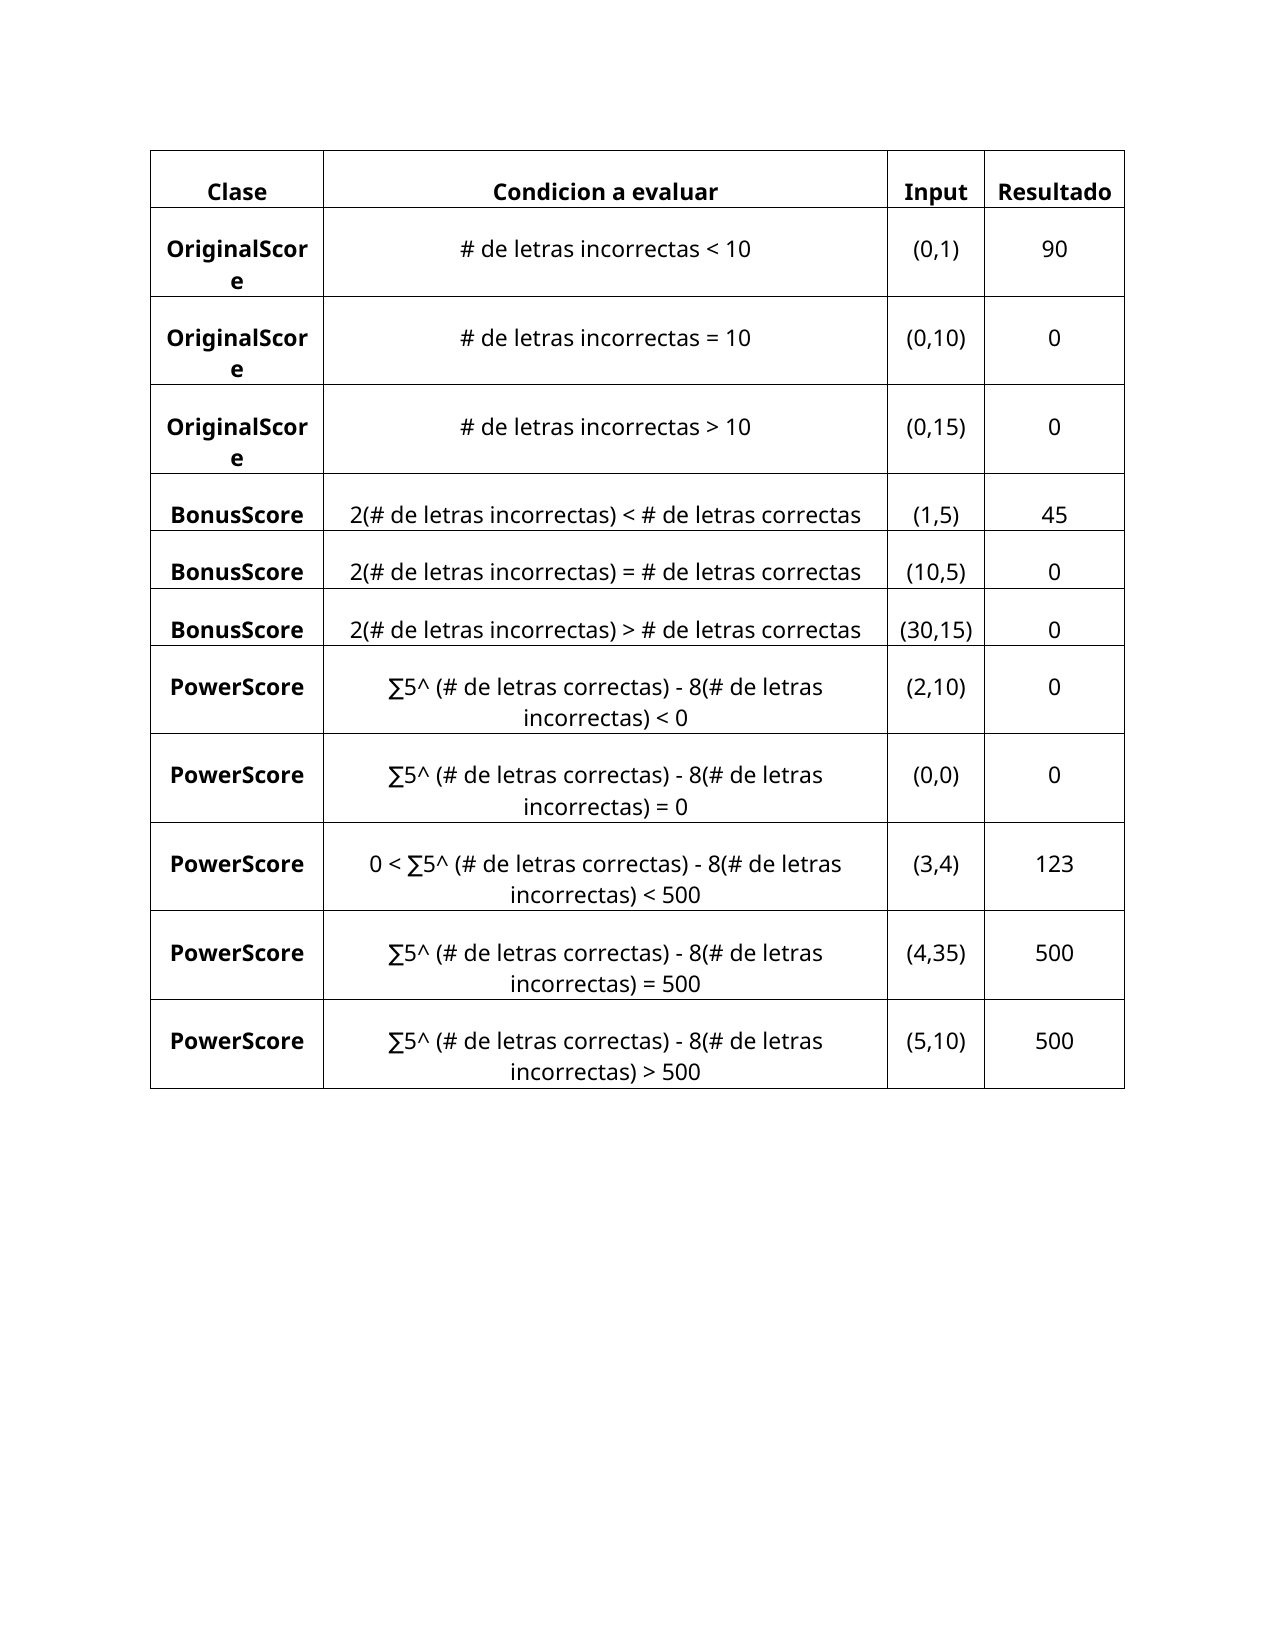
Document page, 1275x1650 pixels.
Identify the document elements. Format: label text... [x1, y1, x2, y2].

table_cell 0 [985, 589, 1124, 645]
table_cell (1,5) [888, 474, 984, 530]
table_header Input [888, 151, 984, 207]
table_cell BonusScore [151, 531, 323, 587]
table_cell (0,15) [888, 385, 984, 473]
table_cell ∑5^ (# de letras correctas) - 8(# de letras incorrectas) = 0 [324, 734, 887, 822]
table_cell 0 [985, 531, 1124, 587]
table_cell 90 [985, 208, 1124, 296]
table_cell (4,35) [888, 911, 984, 999]
table_cell 500 [985, 911, 1124, 999]
table_cell # de letras incorrectas < 10 [324, 208, 887, 296]
table_cell (5,10) [888, 1000, 984, 1087]
table_cell BonusScore [151, 474, 323, 530]
table_cell PowerScore [151, 646, 323, 733]
table_header Resultado [985, 151, 1124, 207]
table_cell OriginalScore [151, 385, 323, 473]
table_cell PowerScore [151, 1000, 323, 1087]
table_cell BonusScore [151, 589, 323, 645]
table_cell 2(# de letras incorrectas) < # de letras correctas [324, 474, 887, 530]
table_cell 0 [985, 646, 1124, 733]
table_cell ∑5^ (# de letras correctas) - 8(# de letras incorrectas) > 500 [324, 1000, 887, 1087]
table_cell 0 [985, 734, 1124, 822]
table_cell 0 [985, 297, 1124, 384]
table_cell ∑5^ (# de letras correctas) - 8(# de letras incorrectas) < 0 [324, 646, 887, 733]
table_cell # de letras incorrectas > 10 [324, 385, 887, 473]
table_cell 45 [985, 474, 1124, 530]
table_cell (30,15) [888, 589, 984, 645]
table_cell 2(# de letras incorrectas) > # de letras correctas [324, 589, 887, 645]
table_cell OriginalScore [151, 297, 323, 384]
table_cell ∑5^ (# de letras correctas) - 8(# de letras incorrectas) = 500 [324, 911, 887, 999]
table_header Condicion a evaluar [324, 151, 887, 207]
table_header Clase [151, 151, 323, 207]
table_cell (0,10) [888, 297, 984, 384]
table_cell (0,0) [888, 734, 984, 822]
table_cell PowerScore [151, 823, 323, 910]
table_cell (10,5) [888, 531, 984, 587]
table_cell PowerScore [151, 734, 323, 822]
table_cell 2(# de letras incorrectas) = # de letras correctas [324, 531, 887, 587]
table_cell # de letras incorrectas = 10 [324, 297, 887, 384]
table_cell 0 [985, 385, 1124, 473]
table_cell 0 < ∑5^ (# de letras correctas) - 8(# de letras incorrectas) < 500 [324, 823, 887, 910]
table_cell (2,10) [888, 646, 984, 733]
table_cell PowerScore [151, 911, 323, 999]
table_cell 500 [985, 1000, 1124, 1087]
table_cell 123 [985, 823, 1124, 910]
table_cell OriginalScore [151, 208, 323, 296]
table_cell (0,1) [888, 208, 984, 296]
table_cell (3,4) [888, 823, 984, 910]
